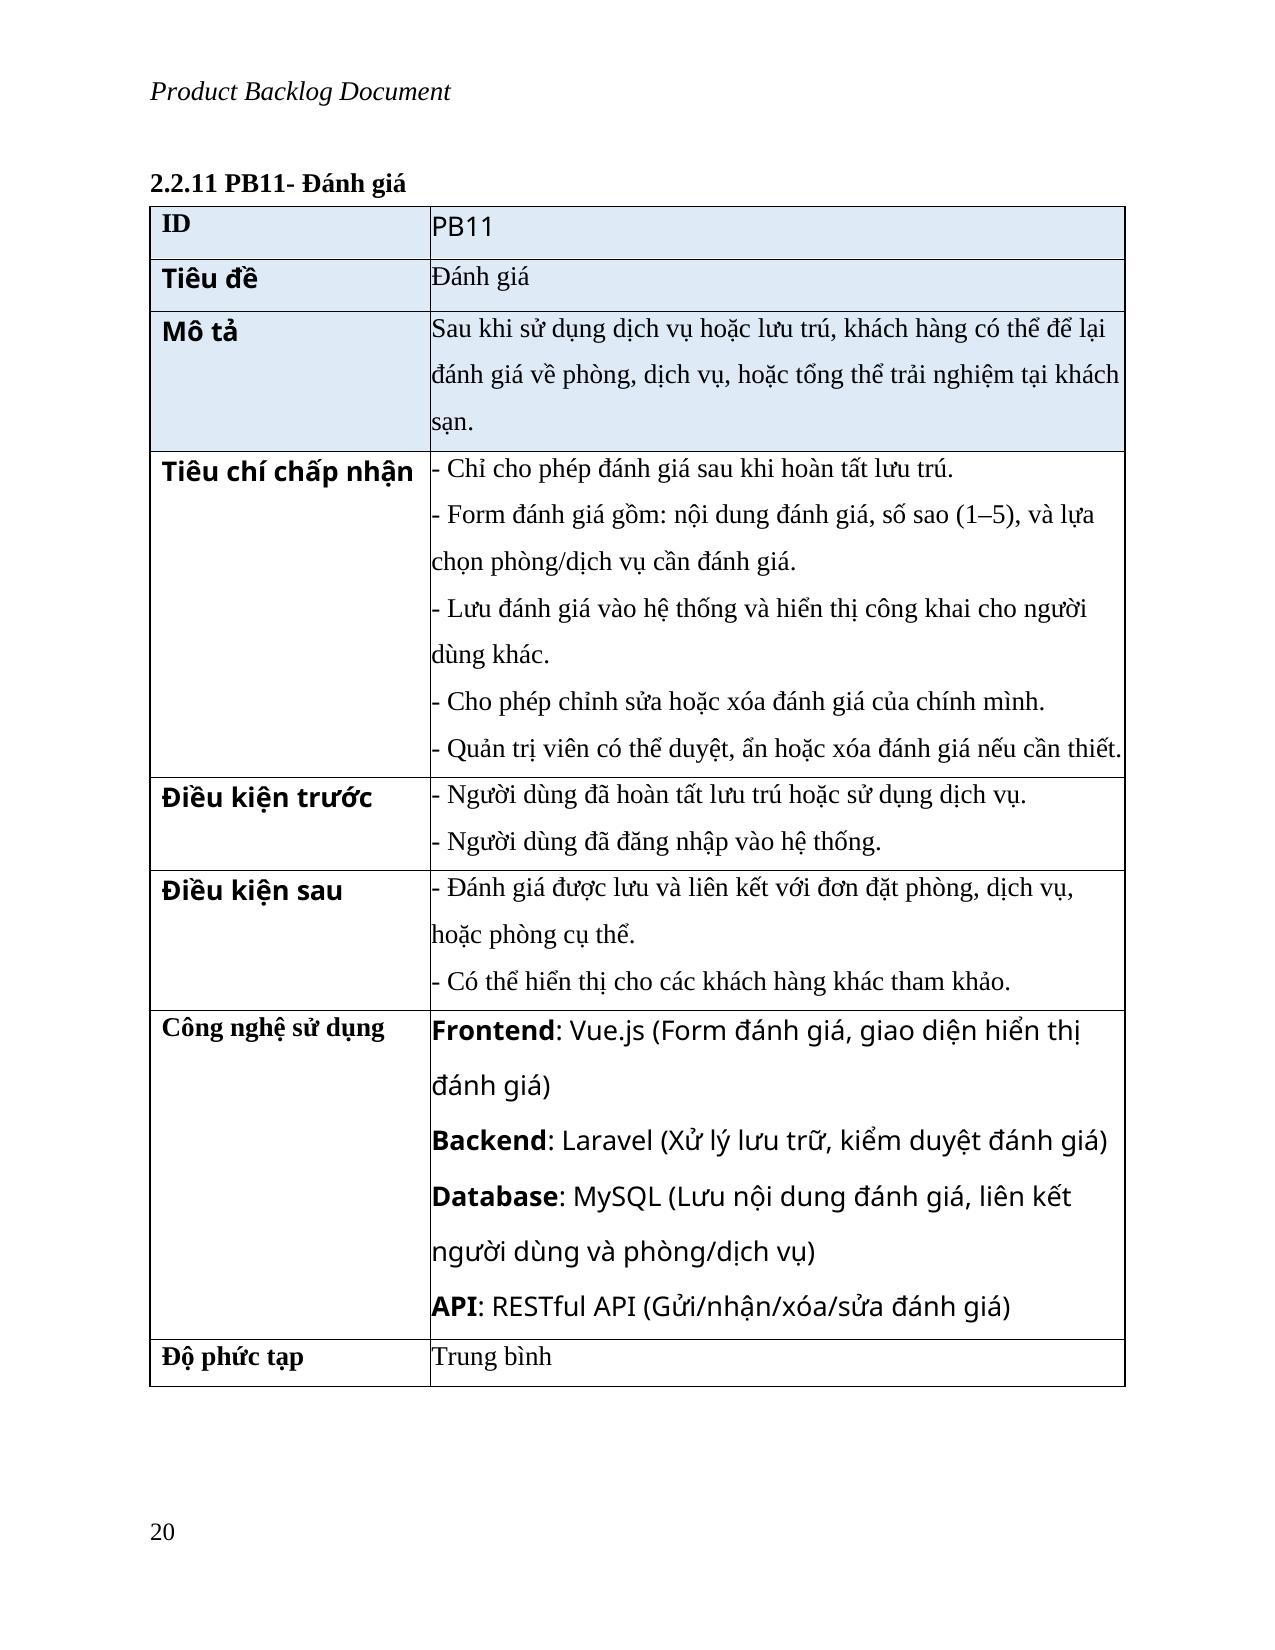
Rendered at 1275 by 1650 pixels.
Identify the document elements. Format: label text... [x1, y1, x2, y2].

table_cell Frontend: Vue.js (Form đánh giá, giao diện hiển thị đánh giá) Backend: Laravel (Xử lý lưu trữ, kiểm duyệt đánh giá) Database: MySQL (Lưu nội dung đánh giá, liên kết người dùng và phòng/dịch vụ) API: RESTful API (Gửi/nhận/xóa/sửa đánh giá) [431, 1011, 1124, 1339]
table_cell - Đánh giá được lưu và liên kết với đơn đặt phòng, dịch vụ, hoặc phòng cụ thể. - Có thể hiển thị cho các khách hàng khác tham khảo. [431, 871, 1124, 1010]
table_cell Tiêu chí chấp nhận [151, 452, 430, 777]
table_cell Đánh giá [431, 260, 1124, 311]
table_cell - Người dùng đã hoàn tất lưu trú hoặc sử dụng dịch vụ. - Người dùng đã đăng nhập vào hệ thống. [431, 778, 1124, 870]
table_header PB11 [431, 207, 1124, 258]
table_cell Điều kiện trước [151, 778, 430, 870]
table_header ID [151, 207, 430, 258]
table_cell Công nghệ sử dụng [151, 1011, 430, 1339]
subtitle 2.2.11 PB11- Đánh giá [150, 167, 1125, 198]
table_cell Tiêu đề [151, 260, 430, 311]
table_cell Sau khi sử dụng dịch vụ hoặc lưu trú, khách hàng có thể để lại đánh giá về phòng, dịch vụ, hoặc tổng thể trải nghiệm tại khách sạn. [431, 312, 1124, 451]
table_cell Trung bình [431, 1340, 1124, 1386]
table_cell Điều kiện sau [151, 871, 430, 1010]
table_cell - Chỉ cho phép đánh giá sau khi hoàn tất lưu trú. - Form đánh giá gồm: nội dung đánh giá, số sao (1–5), và lựa chọn phòng/dịch vụ cần đánh giá. - Lưu đánh giá vào hệ thống và hiển thị công khai cho người dùng khác. - Cho phép chỉnh sửa hoặc xóa đánh giá của chính mình. - Quản trị viên có thể duyệt, ẩn hoặc xóa đánh giá nếu cần thiết. [431, 452, 1124, 777]
table_cell Mô tả [151, 312, 430, 451]
table_cell Độ phức tạp [151, 1340, 430, 1386]
